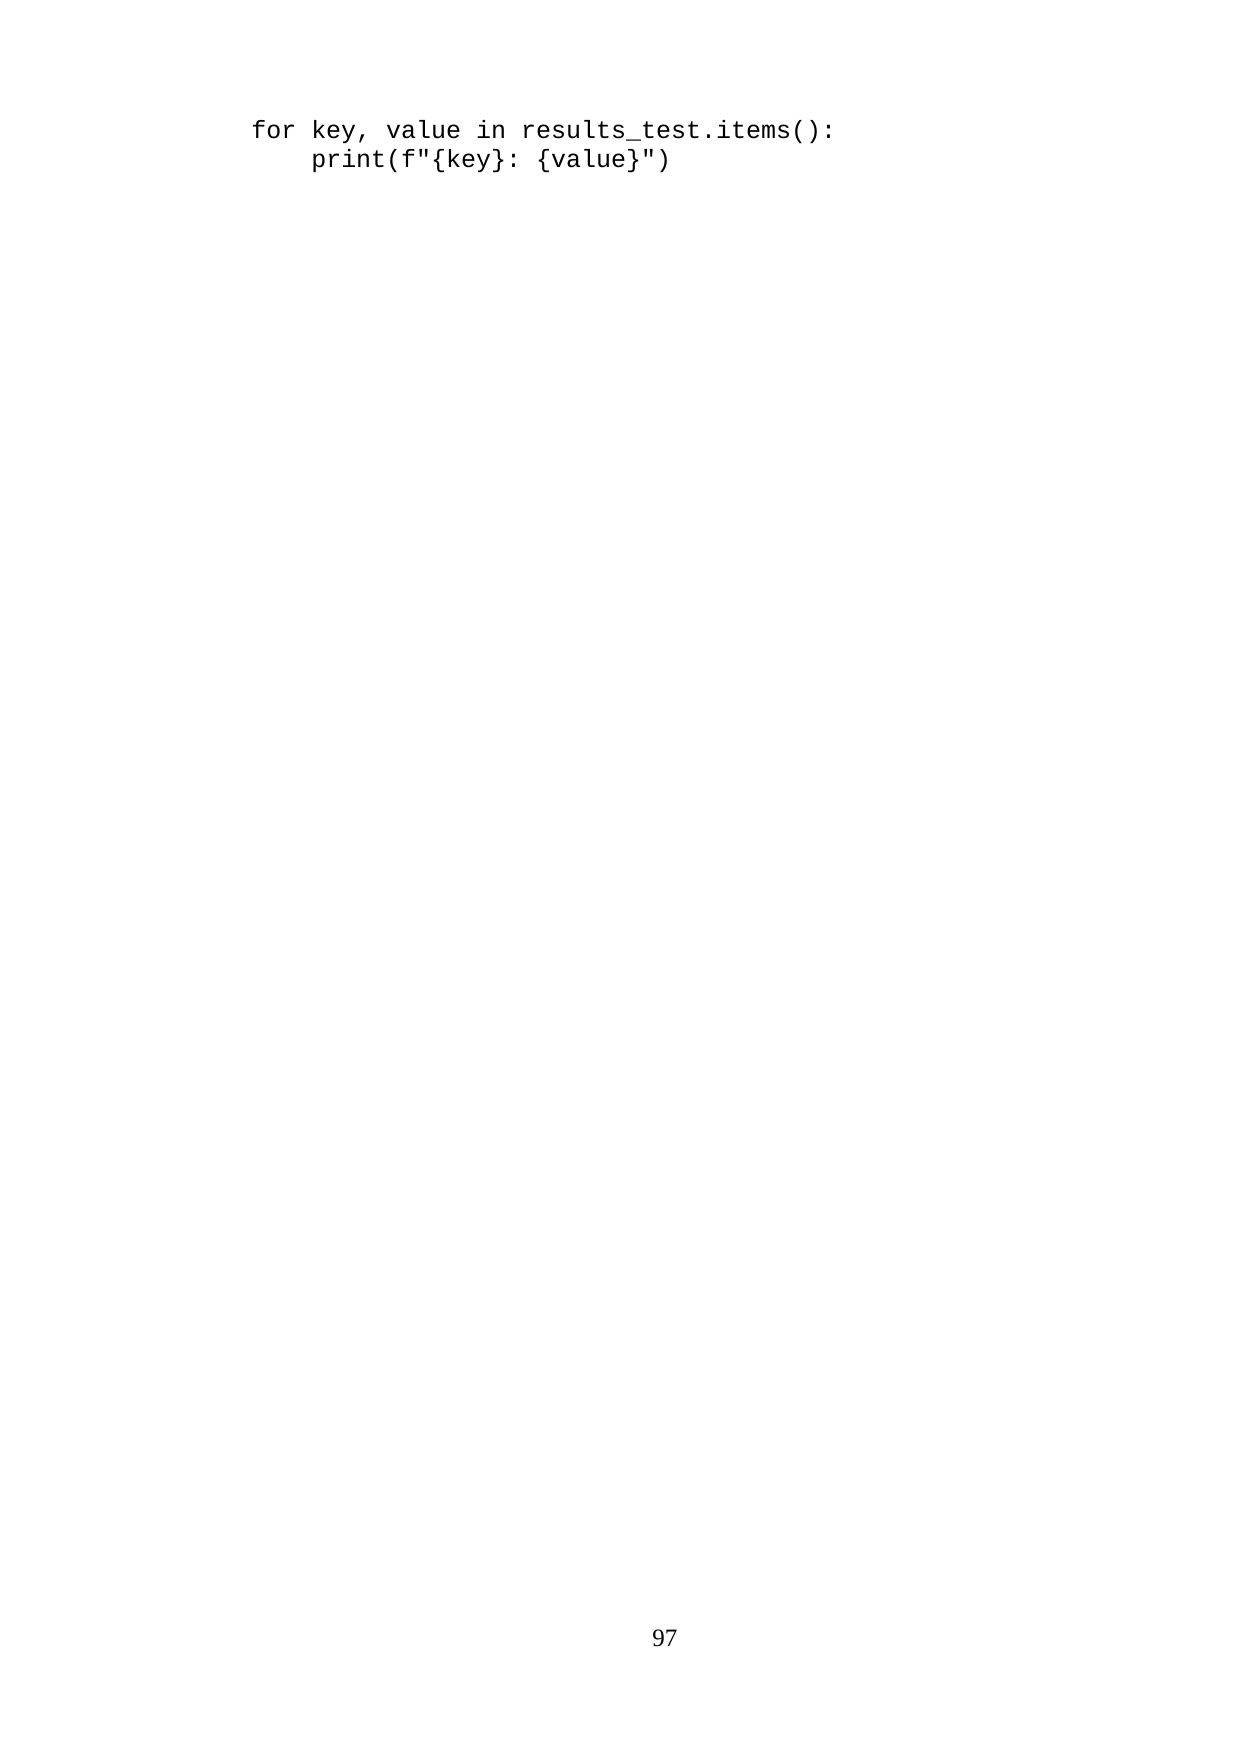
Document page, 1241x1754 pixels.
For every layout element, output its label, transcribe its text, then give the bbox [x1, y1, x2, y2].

text print(f"{key}: {value}") [177, 146, 1152, 175]
text for key, value in results_test.items(): [177, 118, 1152, 146]
